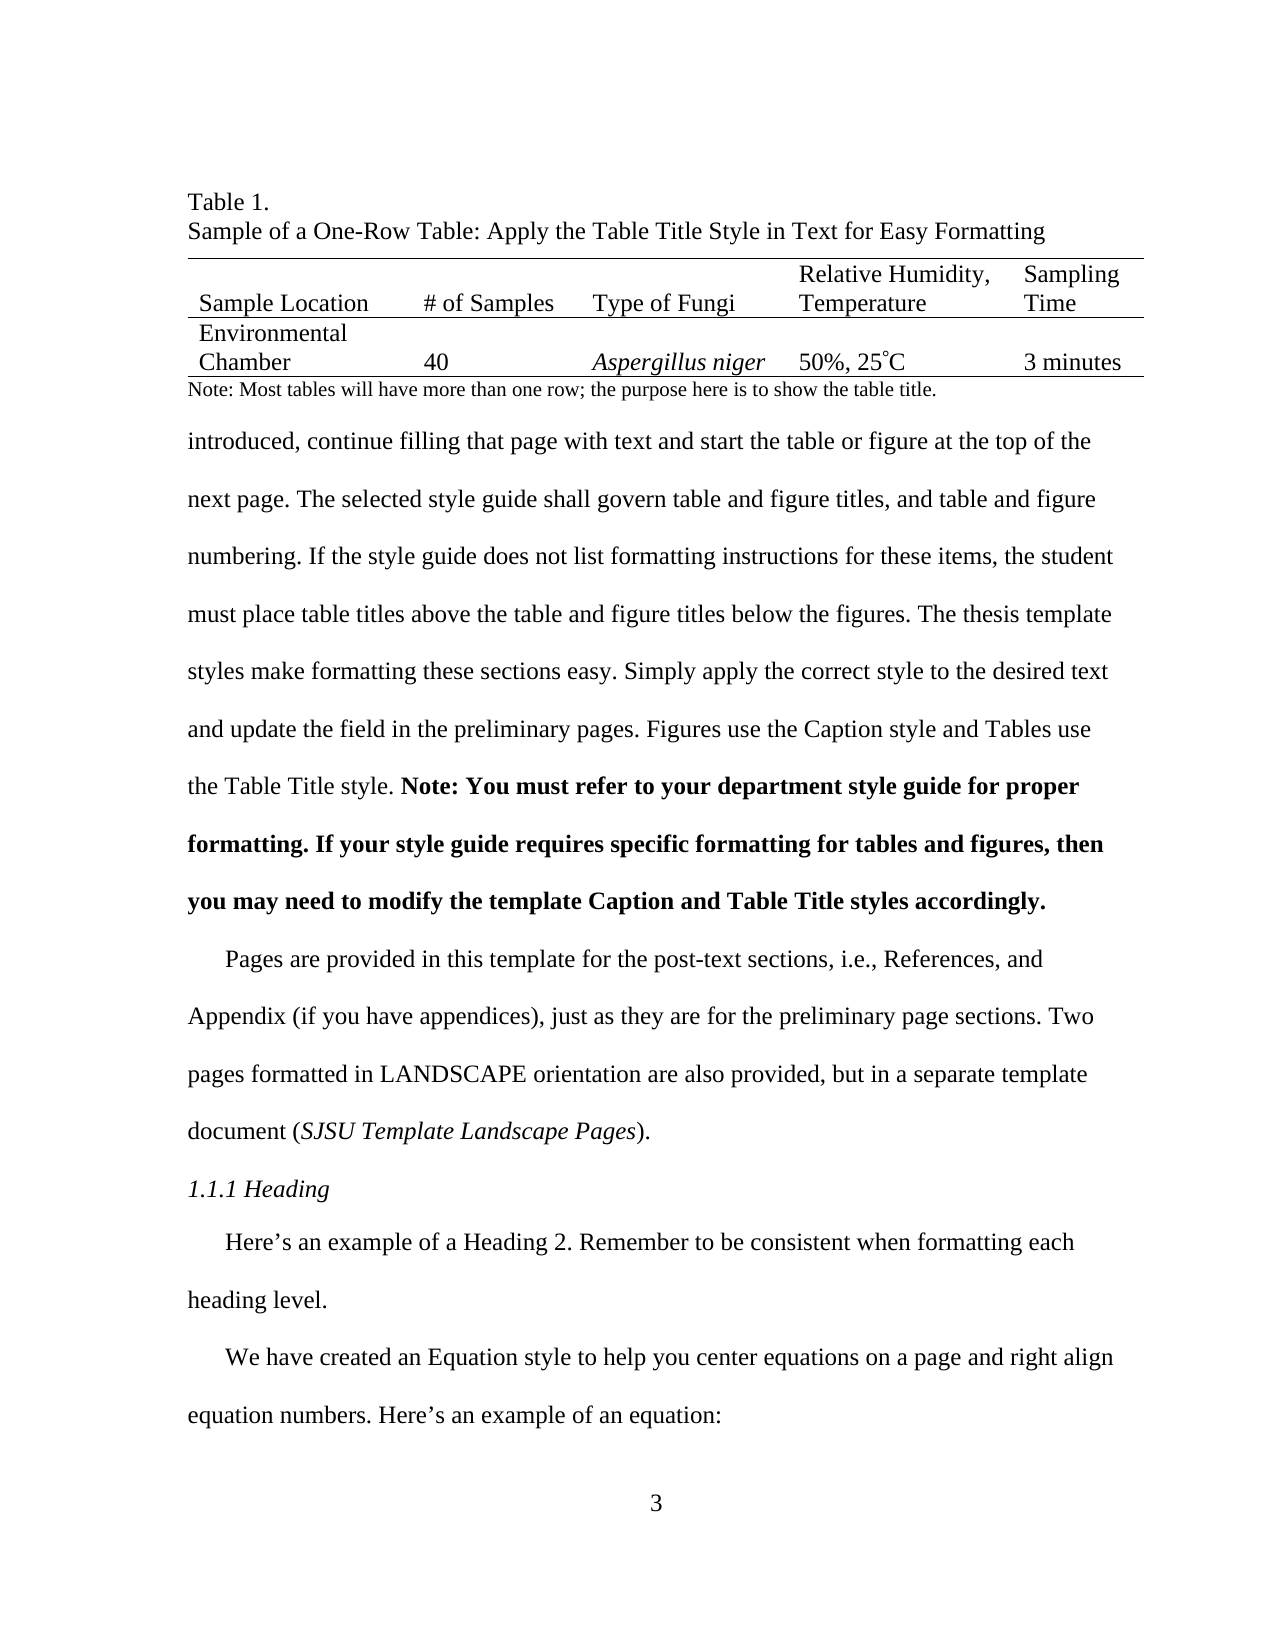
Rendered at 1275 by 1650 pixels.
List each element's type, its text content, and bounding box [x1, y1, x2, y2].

table_header # of Samples [413, 259, 581, 317]
text Pages are provided in this template for the post-text sections, i.e., References, and Appendix (if you have appendices), just as they are for the preliminary page sections. Two pages formatted in LANDSCAPE orientation are also provided, but in a separate template document (SJSU Template Landscape Pages). [187, 944, 1125, 1145]
table_header Sample Location [188, 259, 412, 317]
subtitle 1.1.1 Heading [187, 1174, 1125, 1202]
table_cell 40 [413, 318, 581, 376]
text We have created an Equation style to help you center equations on a page and right align equation numbers. Here’s an example of an equation: [187, 1342, 1125, 1429]
table_header Relative Humidity, Temperature [788, 259, 1012, 317]
table_cell Environmental Chamber [188, 318, 412, 376]
table_header Type of Fungi [581, 259, 787, 317]
table_cell Aspergillus niger [581, 318, 787, 376]
table_cell 50%, 25C [788, 318, 1012, 376]
text introduced, continue filling that page with text and start the table or figure at the top of the next page. The selected style guide shall govern table and figure titles, and table and figure numbering. If the style guide does not list formatting instructions for these items, the student must place table titles above the table and figure titles below the figures. The thesis template styles make formatting these sections easy. Simply apply the correct style to the desired text and update the field in the preliminary pages. Figures use the Caption style and Tables use the Table Title style. Note: You must refer to your department style guide for proper formatting. If your style guide requires specific formatting for tables and figures, then you may need to modify the template Caption and Table Title styles accordingly. [187, 426, 1125, 915]
table_header Sampling Time [1012, 259, 1144, 317]
text Note: Most tables will have more than one row; the purpose here is to show the table title. [187, 377, 1125, 401]
title Table 1. Sample of a One-Row Table: Apply the Table Title Style in Text for Easy Formatting [187, 187, 1125, 245]
text Here’s an example of a Heading 2. Remember to be consistent when formatting each heading level. [187, 1227, 1125, 1314]
table_cell 3 minutes [1012, 318, 1144, 376]
